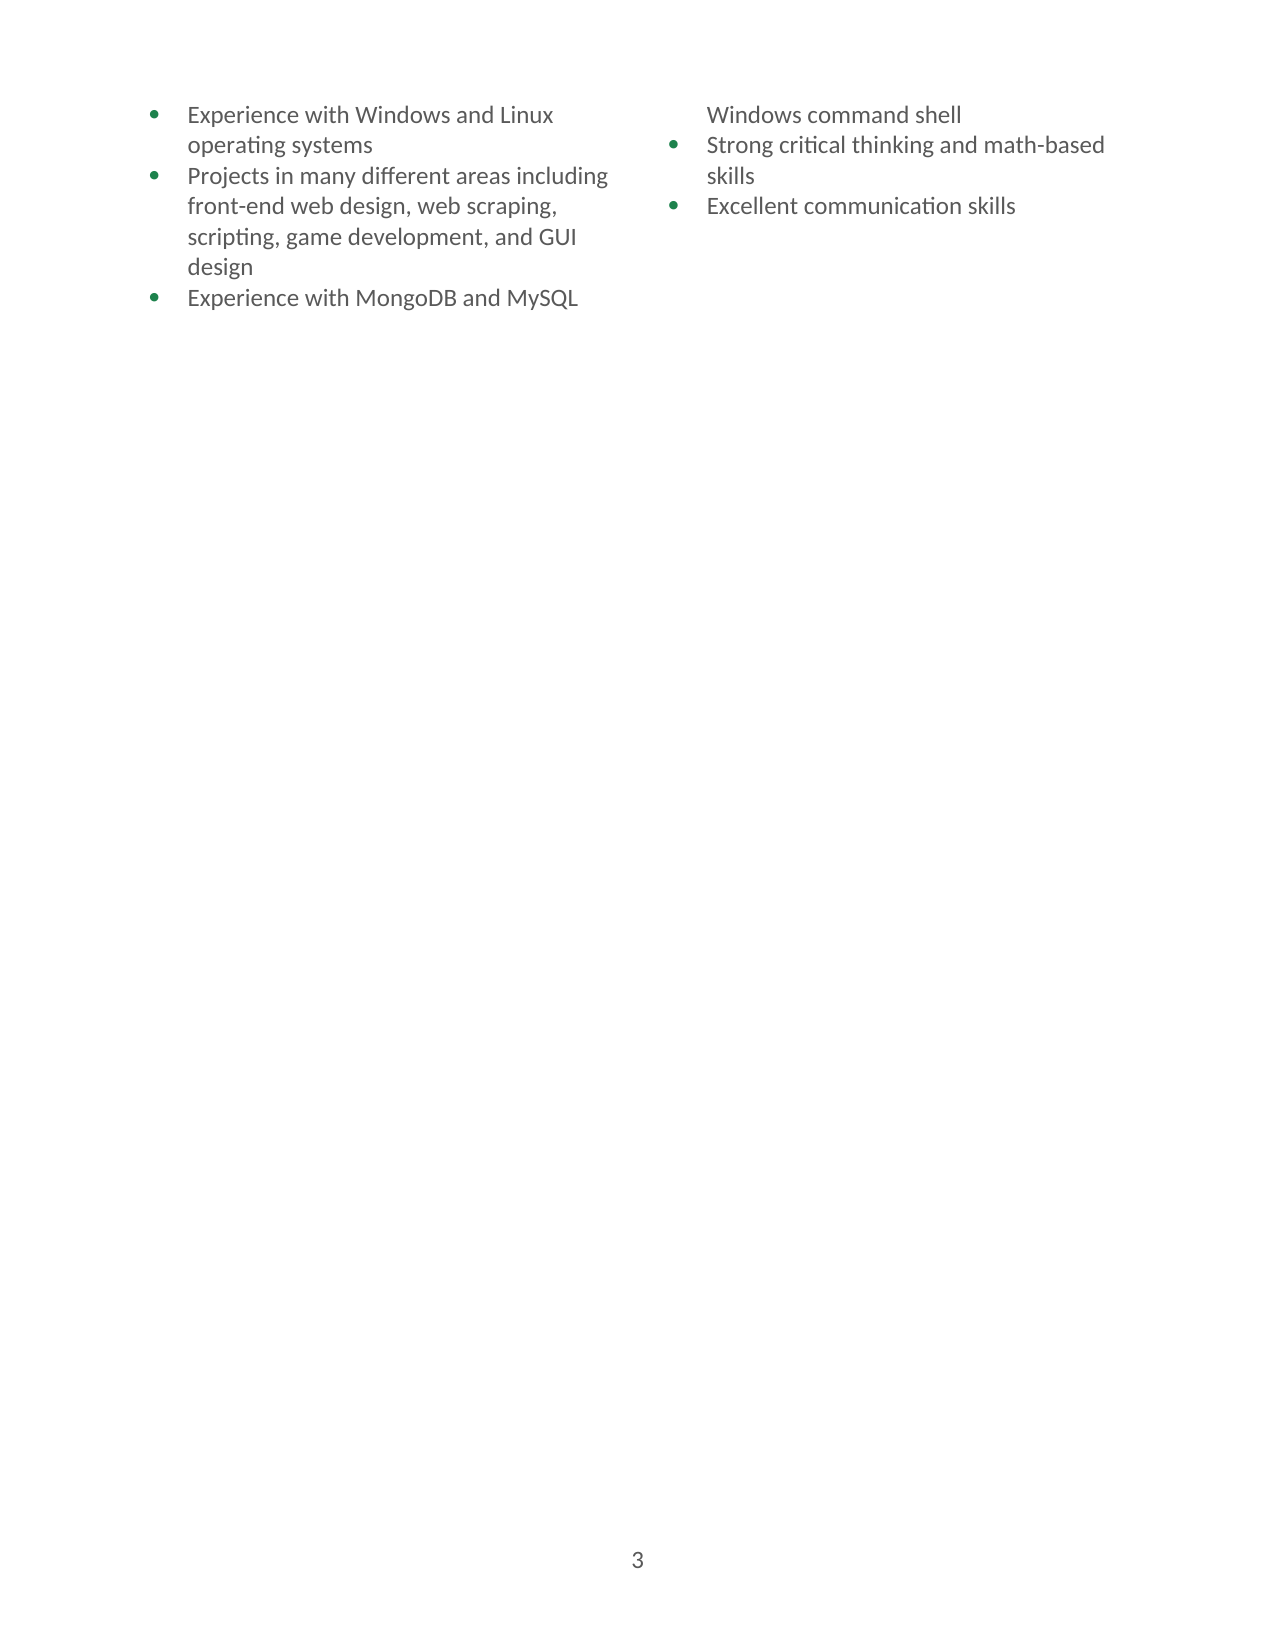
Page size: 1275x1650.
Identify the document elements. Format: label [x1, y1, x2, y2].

table_header [632, 99, 1125, 356]
table_header [150, 99, 632, 356]
